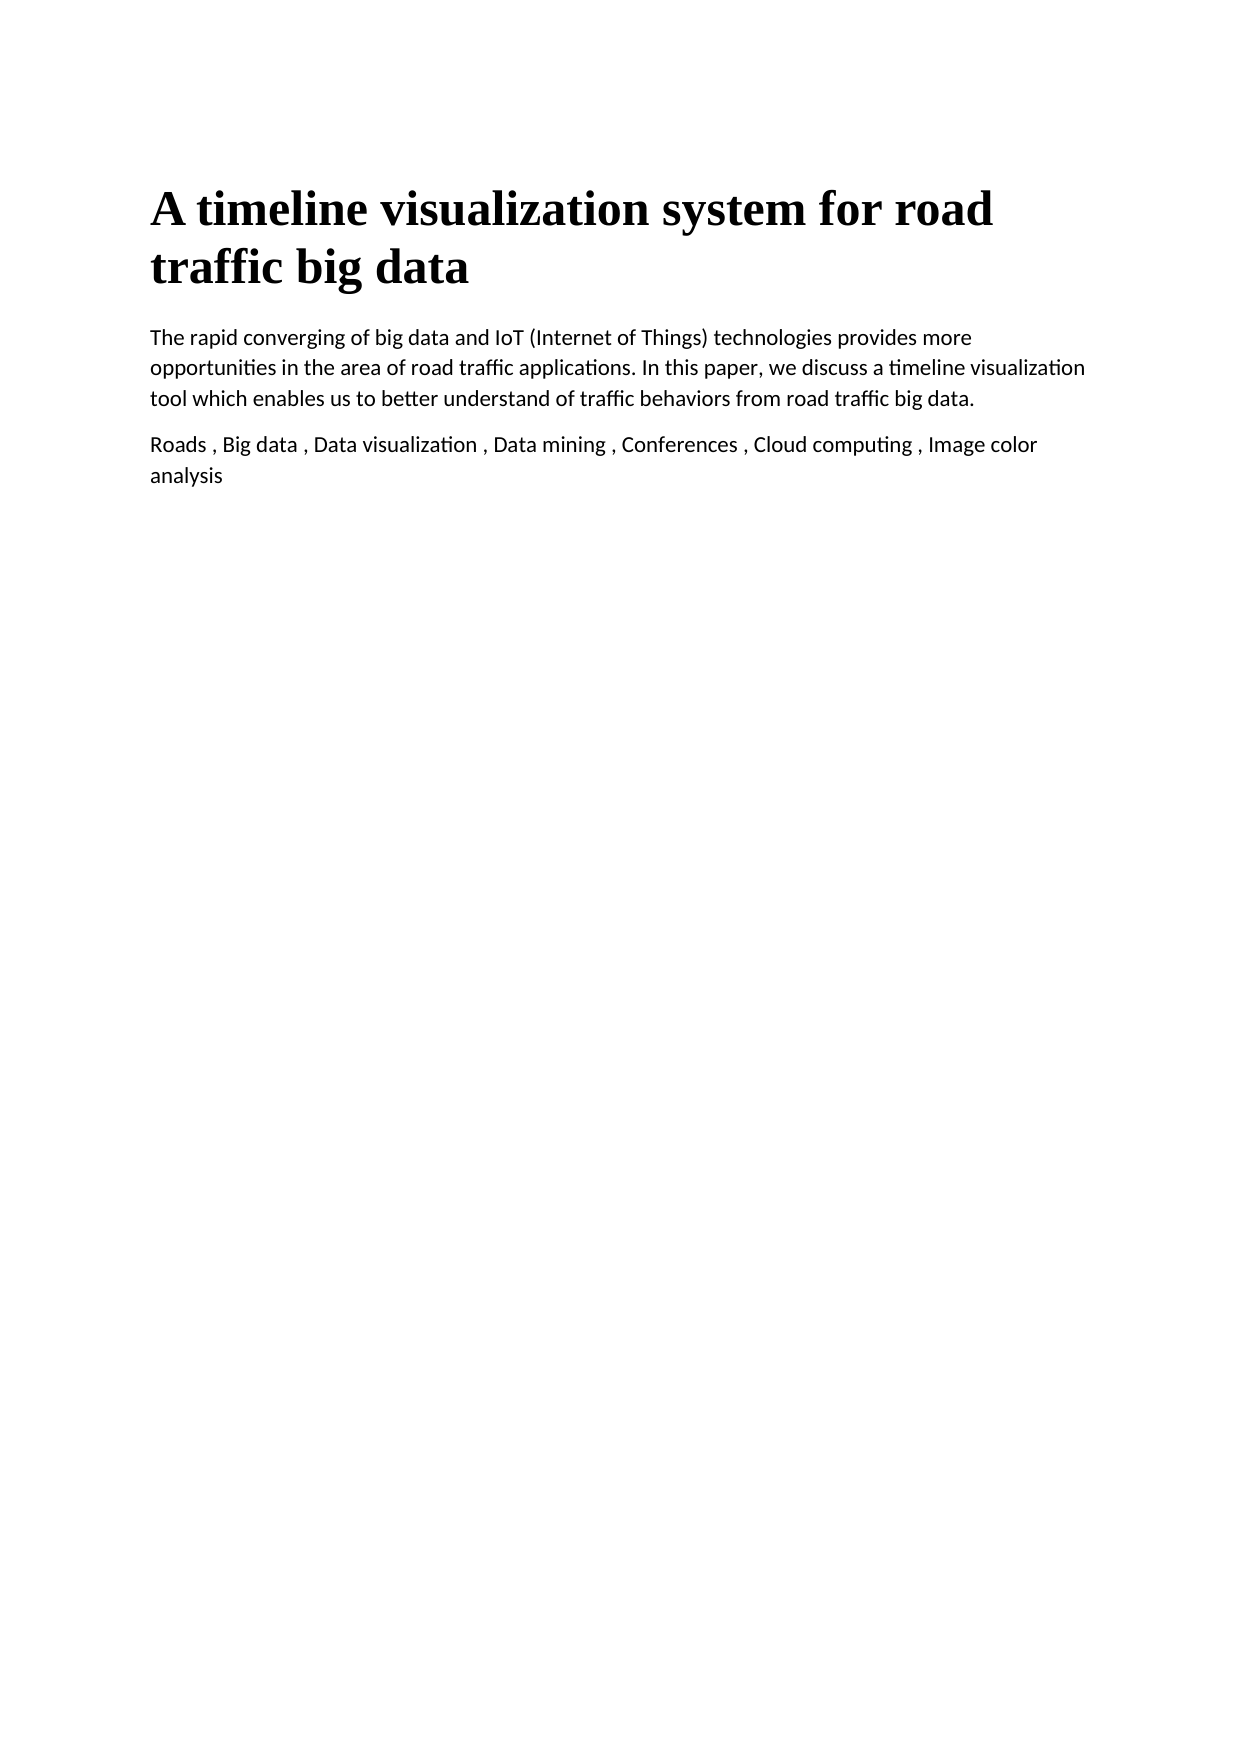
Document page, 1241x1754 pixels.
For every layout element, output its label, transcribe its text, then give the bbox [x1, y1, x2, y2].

text The rapid converging of big data and IoT (Internet of Things) technologies provides more opportunities in the area of road traffic applications. In this paper, we discuss a timeline visualization tool which enables us to better understand of traffic behaviors from road traffic big data. [150, 323, 1090, 412]
text Roads , Big data , Data visualization , Data mining , Conferences , Cloud computing , Image color analysis [150, 431, 1090, 489]
subtitle A timeline visualization system for road traffic big data [150, 179, 1090, 294]
